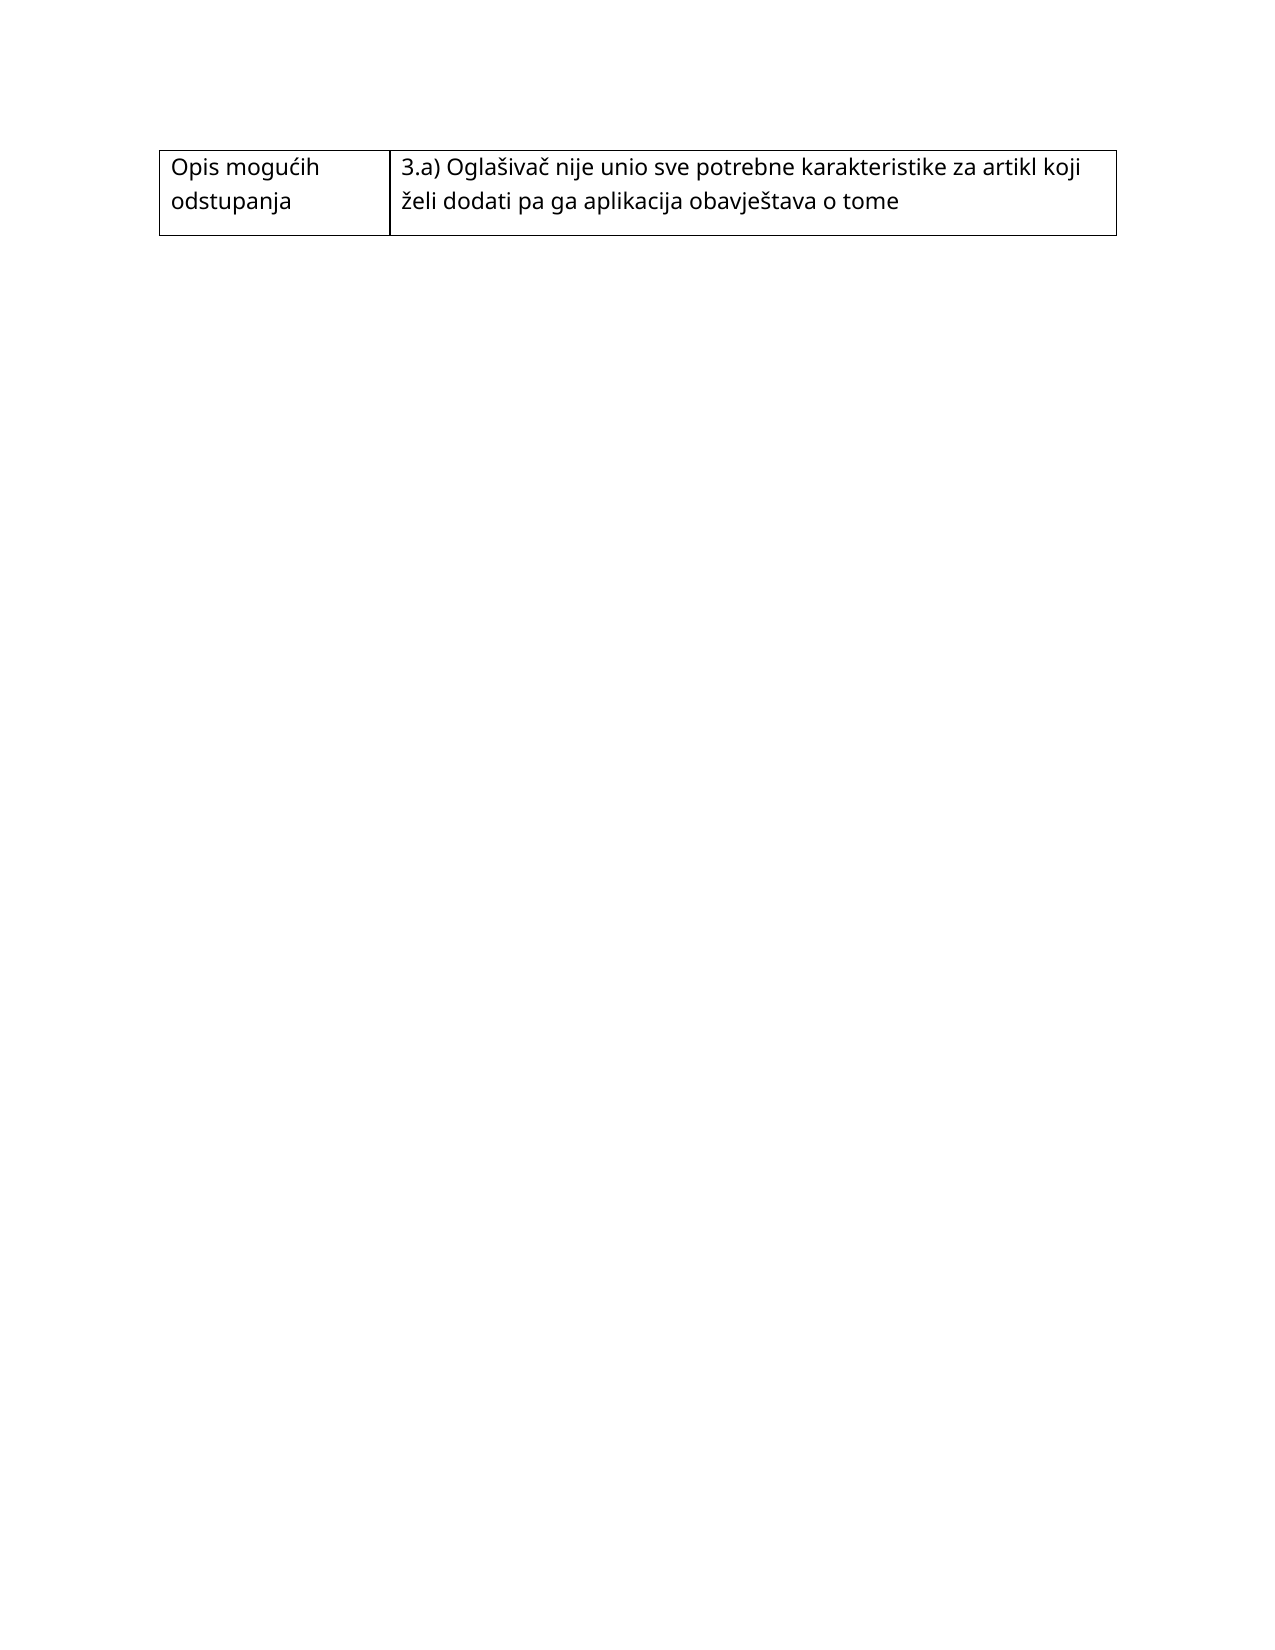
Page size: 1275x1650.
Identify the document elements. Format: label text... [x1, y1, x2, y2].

table_cell Opis mogućih odstupanja [160, 151, 389, 235]
table_cell 3.a) Oglašivač nije unio sve potrebne karakteristike za artikl koji želi dodati pa ga aplikacija obavještava o tome [391, 151, 1116, 235]
